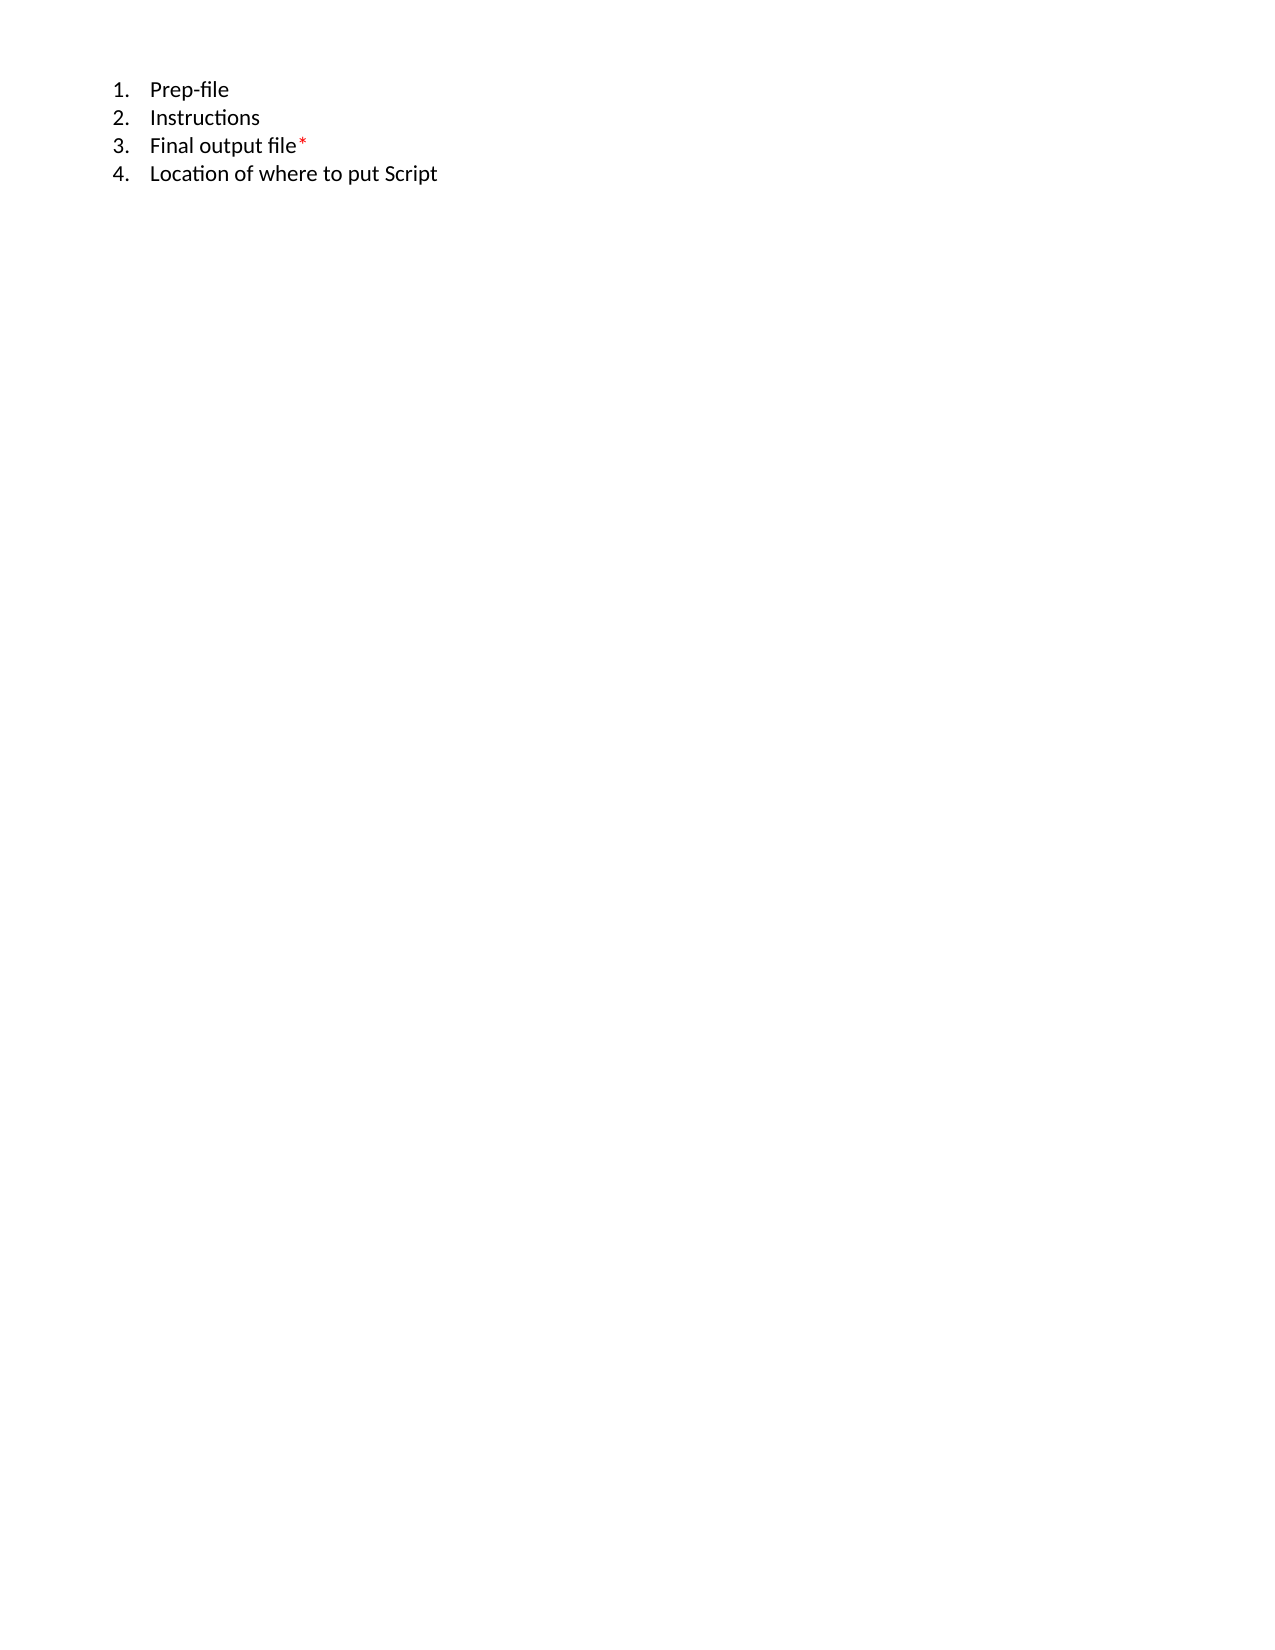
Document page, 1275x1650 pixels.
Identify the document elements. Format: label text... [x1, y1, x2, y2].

list Instructions [112, 103, 1200, 131]
list Location of where to put Script [112, 159, 1200, 187]
list Final output file* [112, 131, 1200, 159]
list Prep-file [112, 75, 1200, 103]
